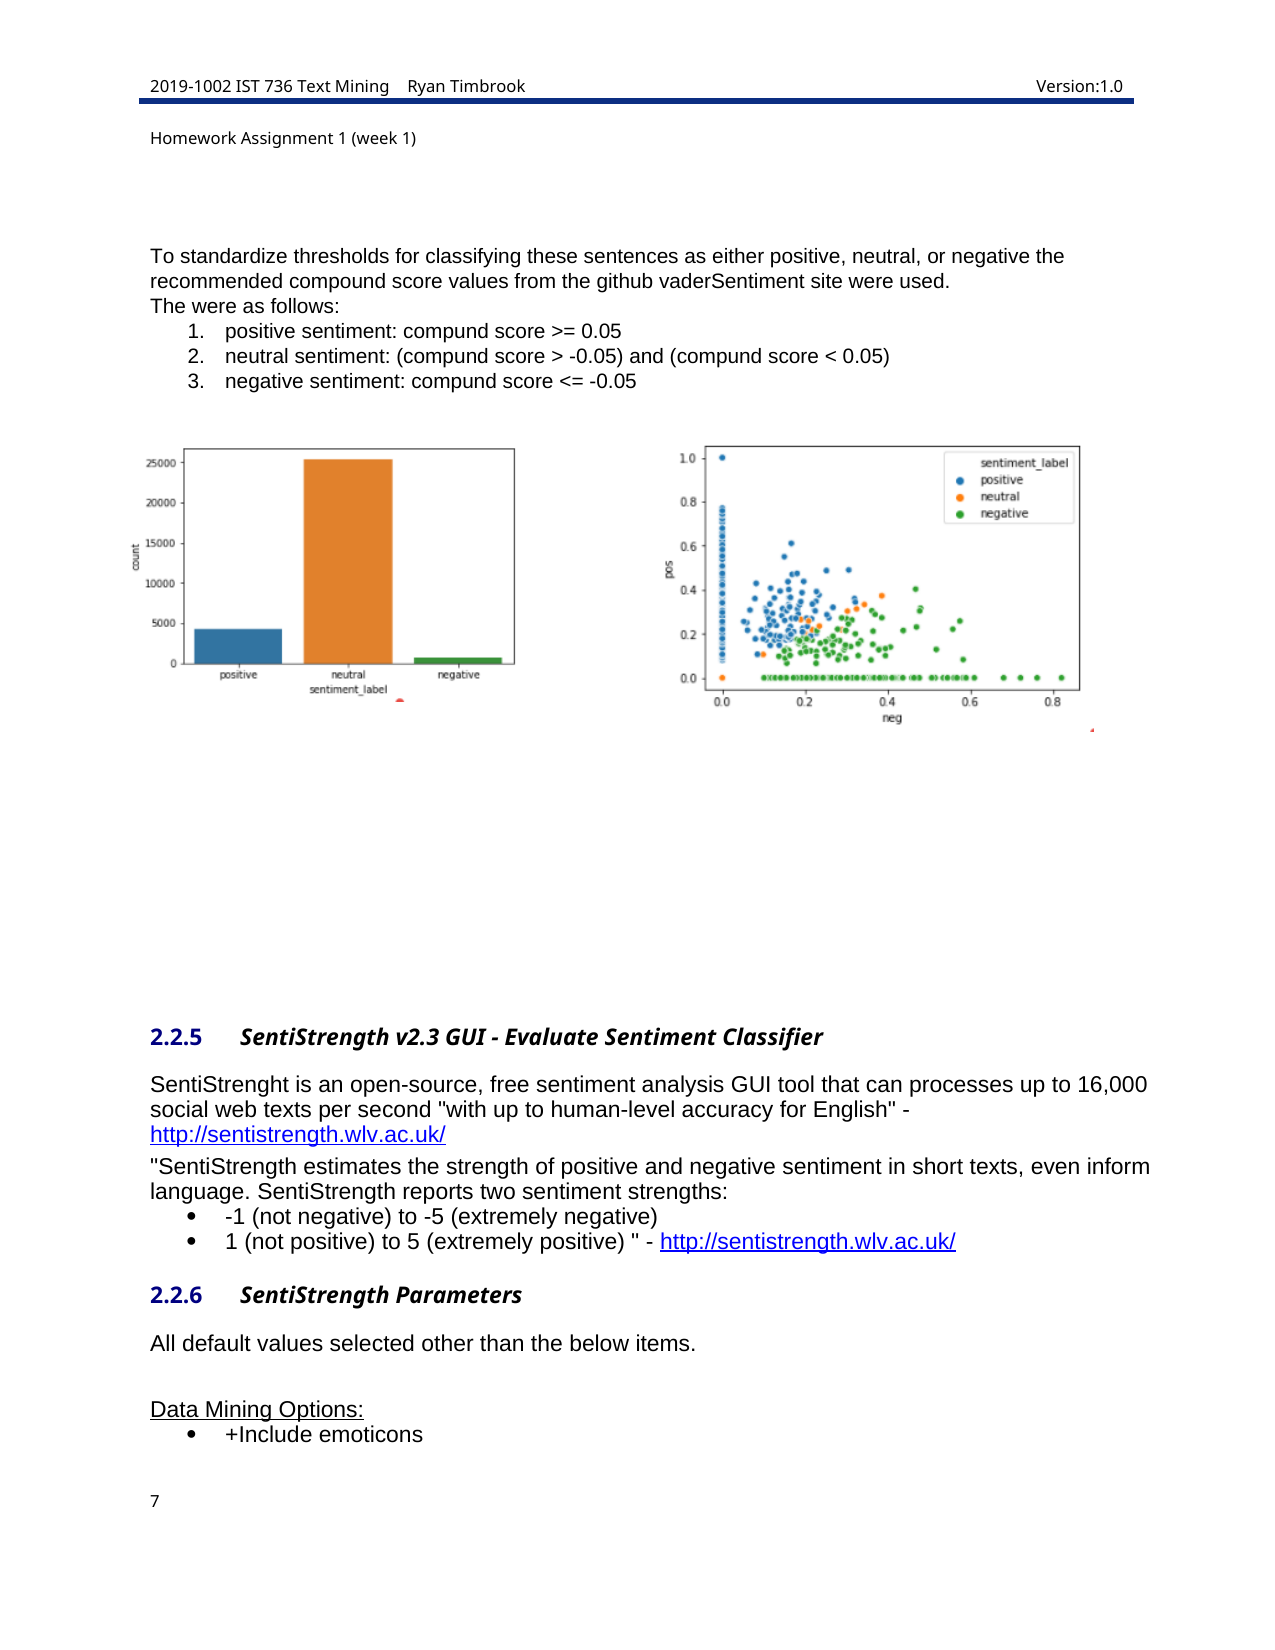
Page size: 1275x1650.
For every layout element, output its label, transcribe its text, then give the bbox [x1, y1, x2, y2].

text To standardize thresholds for classifying these sentences as either positive, neutral, or negative the recommended compound score values from the github vaderSentiment site were used. [150, 244, 1162, 294]
list negative sentiment: compund score <= -0.05 [187, 369, 1162, 394]
subtitle SentiStrength v2.3 GUI - Evaluate Sentiment Classifier [150, 1021, 1162, 1052]
text Data Mining Options: [150, 1398, 1162, 1423]
list 1 (not positive) to 5 (extremely positive) " - http://sentistrength.wlv.ac.uk/ [187, 1229, 1162, 1254]
text The were as follows: [150, 294, 1162, 319]
text All default values selected other than the below items. [150, 1331, 1162, 1356]
list neutral sentiment: (compund score > -0.05) and (compund score < 0.05) [187, 344, 1162, 369]
picture [657, 436, 1094, 732]
subtitle SentiStrength Parameters [150, 1279, 1162, 1310]
list -1 (not negative) to -5 (extremely negative) [187, 1204, 1162, 1229]
text SentiStrenght is an open-source, free sentiment analysis GUI tool that can processes up to 16,000 social web texts per second "with up to human-level accuracy for English" - http://sentistrength.wlv.ac.uk/ [150, 1073, 1162, 1148]
picture [128, 441, 525, 702]
list positive sentiment: compund score >= 0.05 [187, 319, 1162, 344]
text "SentiStrength estimates the strength of positive and negative sentiment in short texts, even inform language. SentiStrength reports two sentiment strengths: [150, 1154, 1162, 1204]
list +Include emoticons [187, 1423, 1162, 1448]
